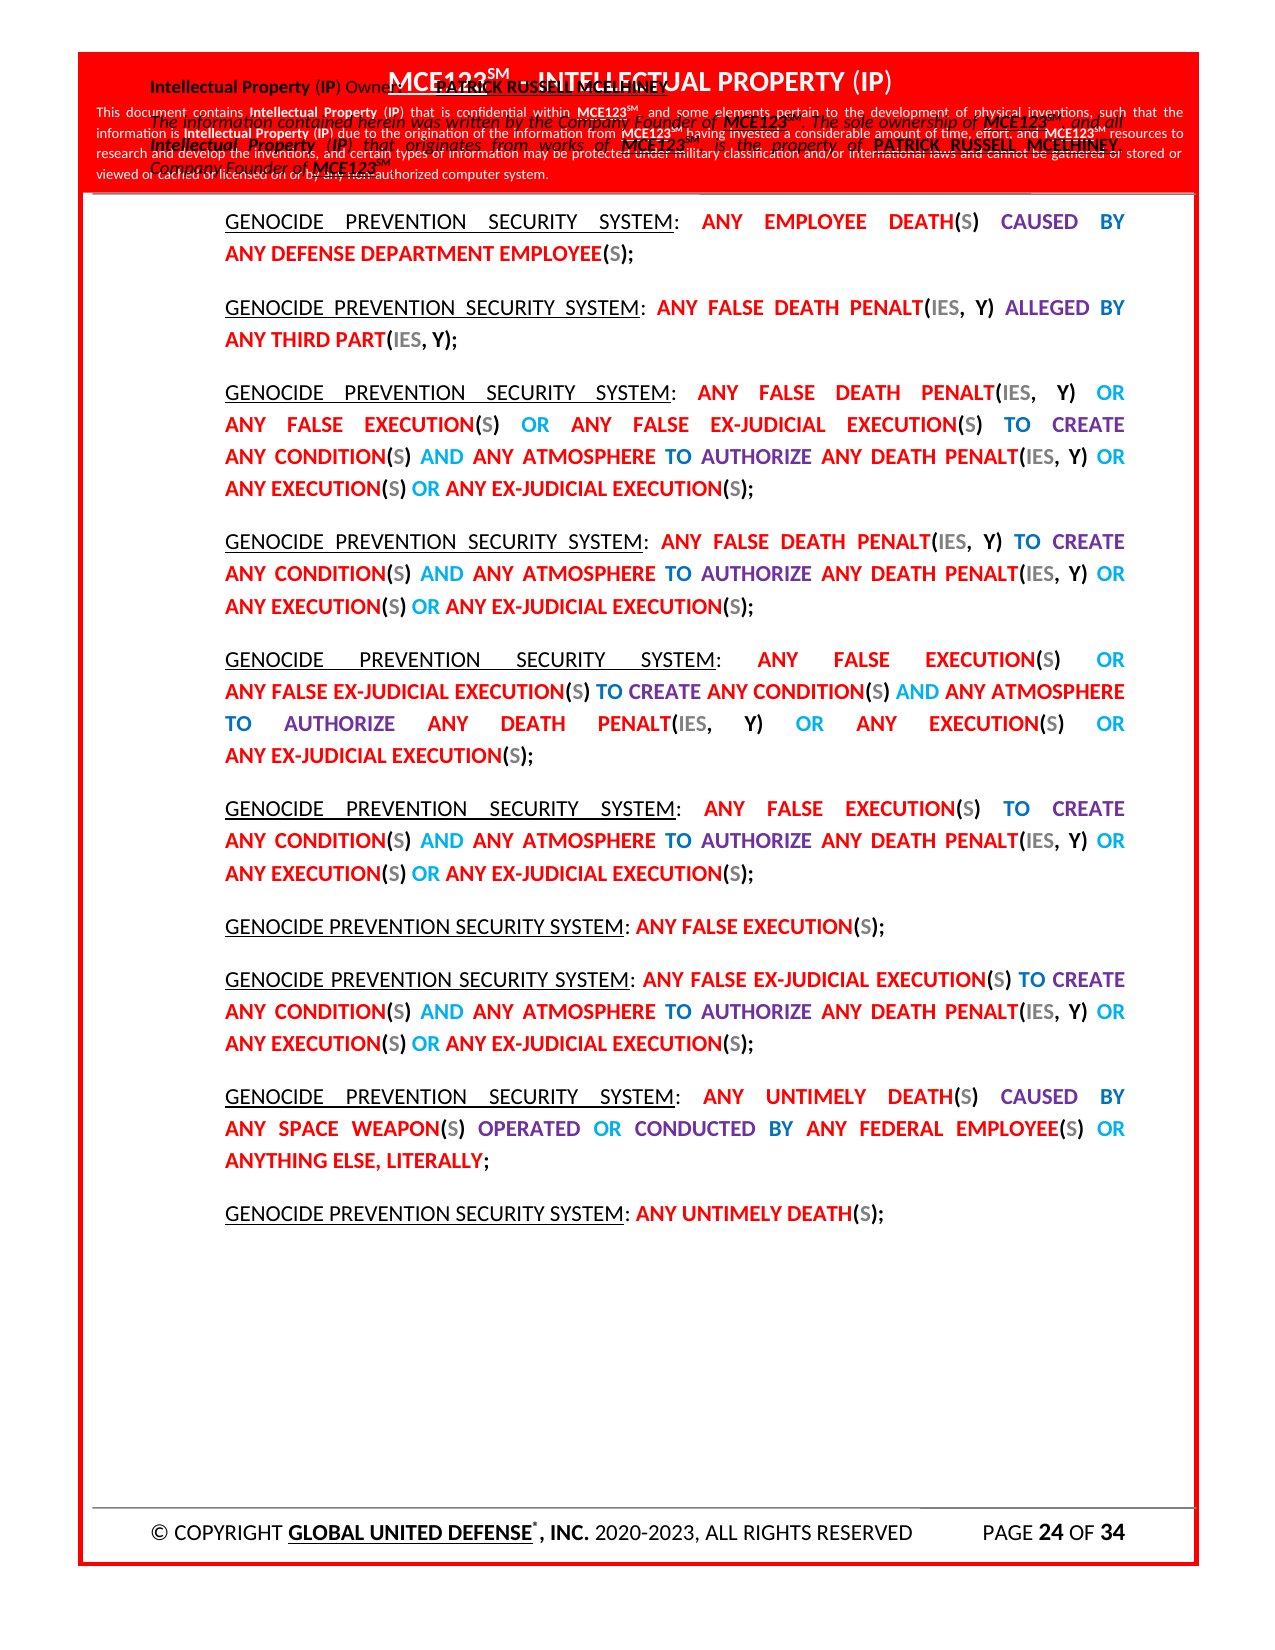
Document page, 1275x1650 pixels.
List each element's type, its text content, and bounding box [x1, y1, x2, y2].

text GENOCIDE PREVENTION SECURITY SYSTEM: ANY UNTIMELY DEATH(S) CAUSED BY ANY SPACE WEAPON(S) OPERATED OR CONDUCTED BY ANY FEDERAL EMPLOYEE(S) OR ANYTHING ELSE, LITERALLY; [225, 1082, 1125, 1174]
text GENOCIDE PREVENTION SECURITY SYSTEM: ANY FALSE DEATH PENALT(IES, Y) OR ANY FALSE EXECUTION(S) OR ANY FALSE EX-JUDICIAL EXECUTION(S) TO CREATE ANY CONDITION(S) AND ANY ATMOSPHERE TO AUTHORIZE ANY DEATH PENALT(IES, Y) OR ANY EXECUTION(S) OR ANY EX-JUDICIAL EXECUTION(S); [225, 378, 1125, 502]
text GENOCIDE PREVENTION SECURITY SYSTEM: ANY FALSE DEATH PENALT(IES, Y) ALLEGED BY ANY THIRD PART(IES, Y); [225, 293, 1125, 353]
text GENOCIDE PREVENTION SECURITY SYSTEM: ANY EMPLOYEE DEATH(S) CAUSED BY ANY DEFENSE DEPARTMENT EMPLOYEE(S); [225, 207, 1125, 268]
text GENOCIDE PREVENTION SECURITY SYSTEM: ANY UNTIMELY DEATH(S); [225, 1199, 1125, 1228]
text GENOCIDE PREVENTION SECURITY SYSTEM: ANY FALSE EXECUTION(S); [225, 912, 1125, 940]
text GENOCIDE PREVENTION SECURITY SYSTEM: ANY FALSE EXECUTION(S) OR ANY FALSE EX-JUDICIAL EXECUTION(S) TO CREATE ANY CONDITION(S) AND ANY ATMOSPHERE TO AUTHORIZE ANY DEATH PENALT(IES, Y) OR ANY EXECUTION(S) OR ANY EX-JUDICIAL EXECUTION(S); [225, 645, 1125, 769]
text GENOCIDE PREVENTION SECURITY SYSTEM: ANY FALSE EXECUTION(S) TO CREATE ANY CONDITION(S) AND ANY ATMOSPHERE TO AUTHORIZE ANY DEATH PENALT(IES, Y) OR ANY EXECUTION(S) OR ANY EX-JUDICIAL EXECUTION(S); [225, 794, 1125, 887]
text GENOCIDE PREVENTION SECURITY SYSTEM: ANY FALSE EX-JUDICIAL EXECUTION(S) TO CREATE ANY CONDITION(S) AND ANY ATMOSPHERE TO AUTHORIZE ANY DEATH PENALT(IES, Y) OR ANY EXECUTION(S) OR ANY EX-JUDICIAL EXECUTION(S); [225, 965, 1125, 1057]
text GENOCIDE PREVENTION SECURITY SYSTEM: ANY FALSE DEATH PENALT(IES, Y) TO CREATE ANY CONDITION(S) AND ANY ATMOSPHERE TO AUTHORIZE ANY DEATH PENALT(IES, Y) OR ANY EXECUTION(S) OR ANY EX-JUDICIAL EXECUTION(S); [225, 527, 1125, 620]
